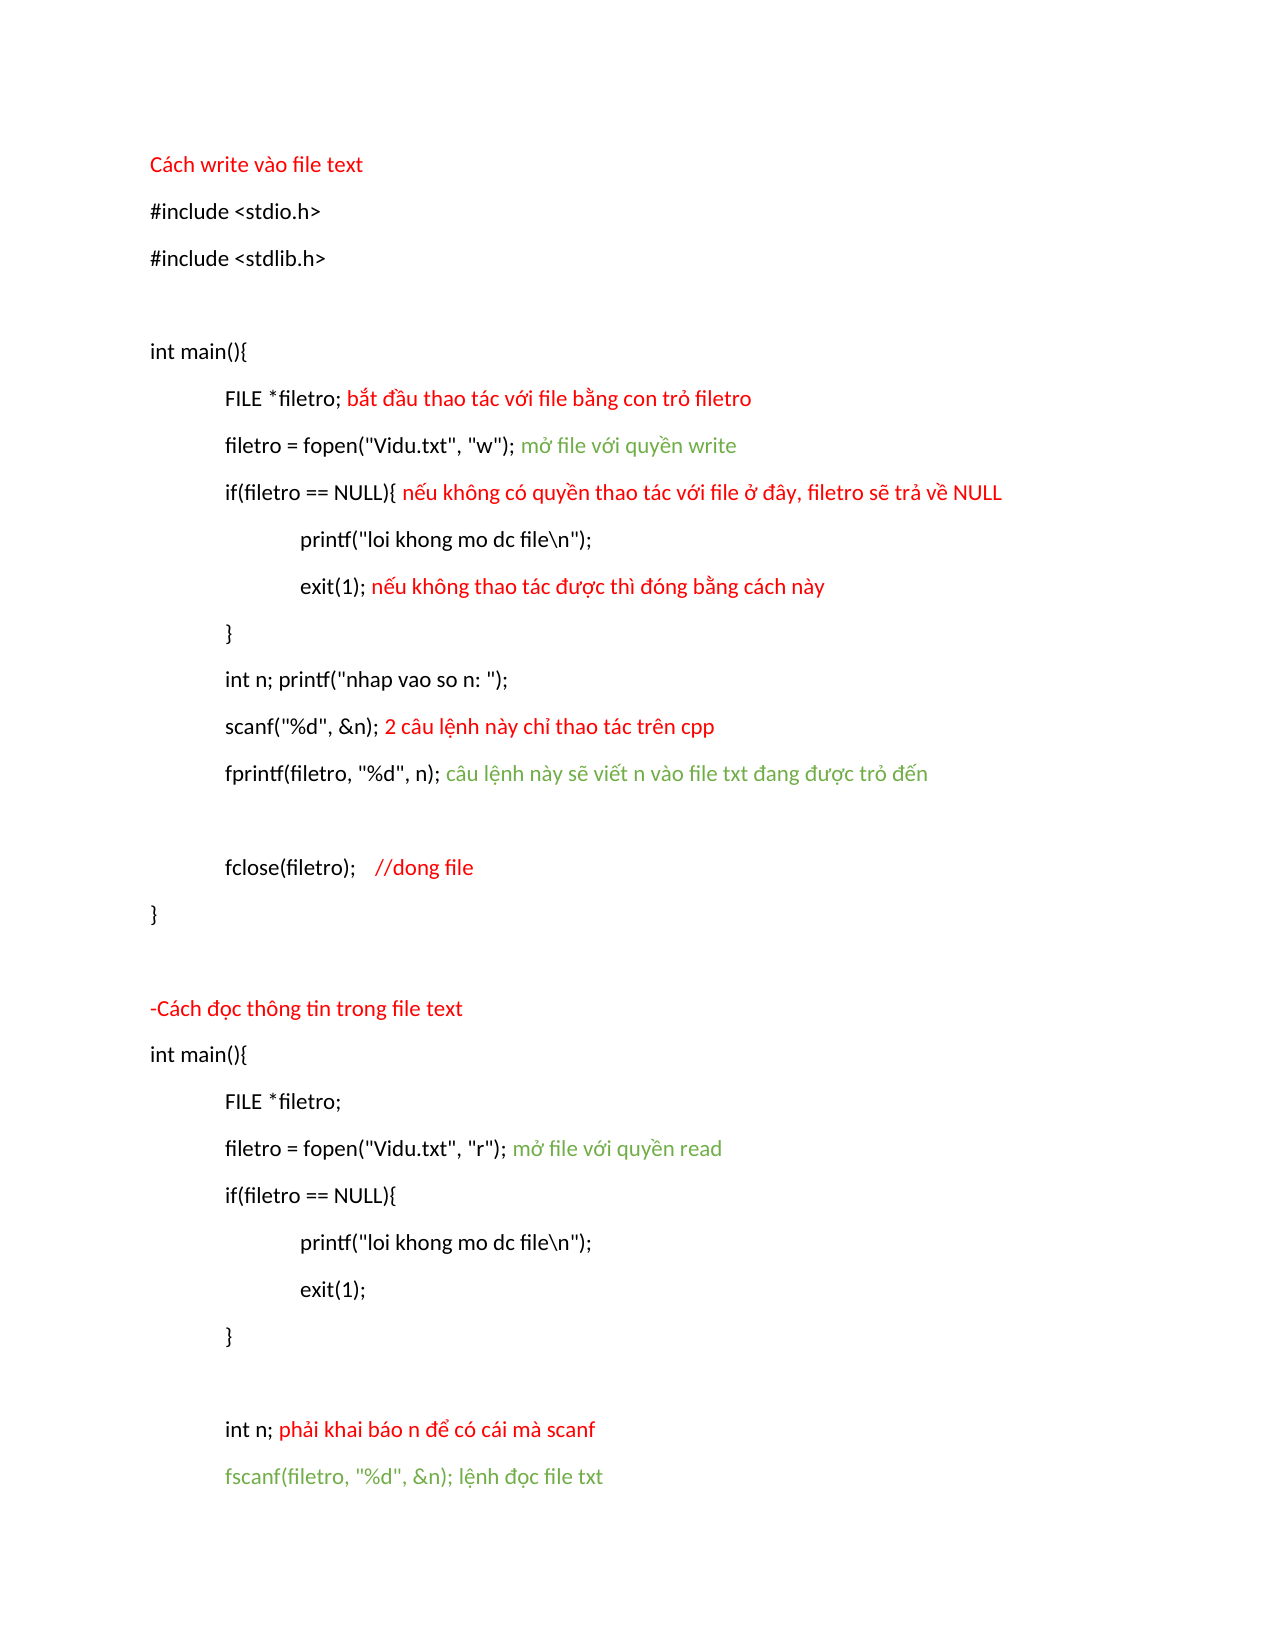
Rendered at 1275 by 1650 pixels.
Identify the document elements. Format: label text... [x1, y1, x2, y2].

text } [150, 1322, 1125, 1350]
text scanf("%d", &n); 2 câu lệnh này chỉ thao tác trên cpp [150, 712, 1125, 741]
text int n; printf("nhap vao so n: "); [150, 666, 1125, 694]
text exit(1); nếu không thao tác được thì đóng bằng cách này [150, 572, 1125, 600]
text int n; phải khai báo n để có cái mà scanf [150, 1416, 1125, 1444]
text fclose(filetro); //dong file [150, 853, 1125, 881]
text -Cách đọc thông tin trong file text [150, 994, 1125, 1022]
text filetro = fopen("Vidu.txt", "w"); mở file với quyền write [150, 431, 1125, 459]
text Cách write vào file text [150, 150, 1125, 178]
text printf("loi khong mo dc file\n"); [150, 1228, 1125, 1256]
text int main(){ [150, 337, 1125, 366]
text } [150, 900, 1125, 928]
text #include <stdlib.h> [150, 244, 1125, 272]
text int main(){ [150, 1041, 1125, 1069]
text } [150, 619, 1125, 647]
text if(filetro == NULL){ [150, 1181, 1125, 1209]
text printf("loi khong mo dc file\n"); [150, 525, 1125, 553]
text FILE *filetro; bắt đầu thao tác với file bằng con trỏ filetro [150, 384, 1125, 412]
text fscanf(filetro, "%d", &n); lệnh đọc file txt [150, 1462, 1125, 1491]
text fprintf(filetro, "%d", n); câu lệnh này sẽ viết n vào file txt đang được trỏ đến [150, 759, 1125, 787]
text exit(1); [150, 1275, 1125, 1303]
text if(filetro == NULL){ nếu không có quyền thao tác với file ở đây, filetro sẽ trả về NULL [150, 478, 1125, 506]
text #include <stdio.h> [150, 197, 1125, 225]
text FILE *filetro; [150, 1087, 1125, 1116]
text filetro = fopen("Vidu.txt", "r"); mở file với quyền read [150, 1134, 1125, 1162]
